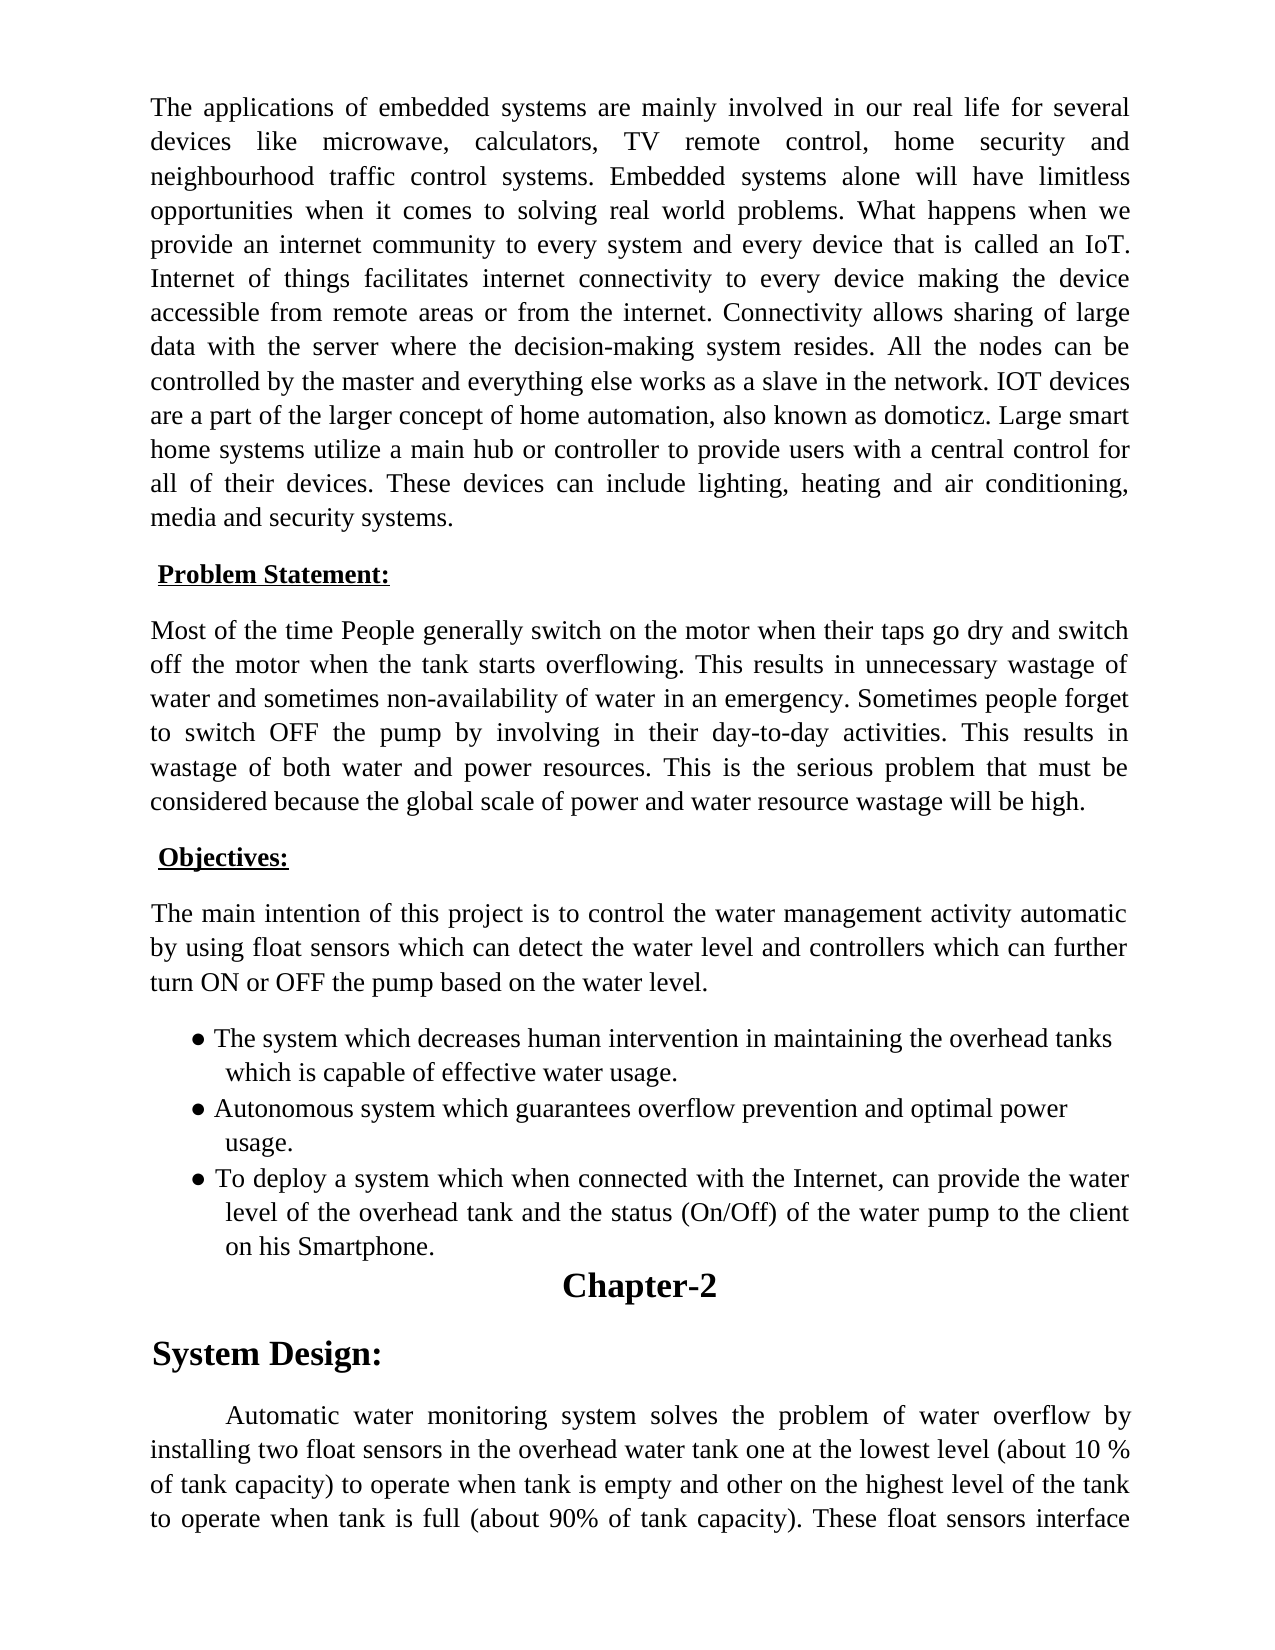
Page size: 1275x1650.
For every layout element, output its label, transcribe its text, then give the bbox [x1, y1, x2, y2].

text ● To deploy a system which when connected with the Internet, can provide the water level of the overhead tank and the status (On/Off) of the water pump to the client on his Smartphone. [190, 1162, 1129, 1262]
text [150, 91, 1131, 532]
text Problem Statement: [157, 558, 1194, 589]
text The main intention of this project is to control the water management activity automatic by using float sensors which can detect the water level and controllers which can further turn ON or OFF the pump based on the water level. [150, 897, 1128, 997]
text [150, 1399, 1132, 1533]
text Most of the time People generally switch on the motor when their taps go dry and switch off the motor when the tank starts overflowing. This results in unnecessary wastage of water and sometimes non-availability of water in an emergency. Sometimes people forget to switch OFF the pump by involving in their day-to-day activities. This results in wastage of both water and power resources. This is the serious problem that must be considered because the global scale of power and water resource wastage will be high. [150, 614, 1129, 816]
text ● Autonomous system which guarantees overflow prevention and optimal power usage. [190, 1092, 1128, 1158]
text Chapter-2 [562, 1265, 1194, 1306]
text Objectives: [158, 841, 1194, 872]
text System Design: [152, 1332, 1194, 1373]
text ● The system which decreases human intervention in maintaining the overhead tanks which is capable of effective water usage. [190, 1022, 1128, 1088]
